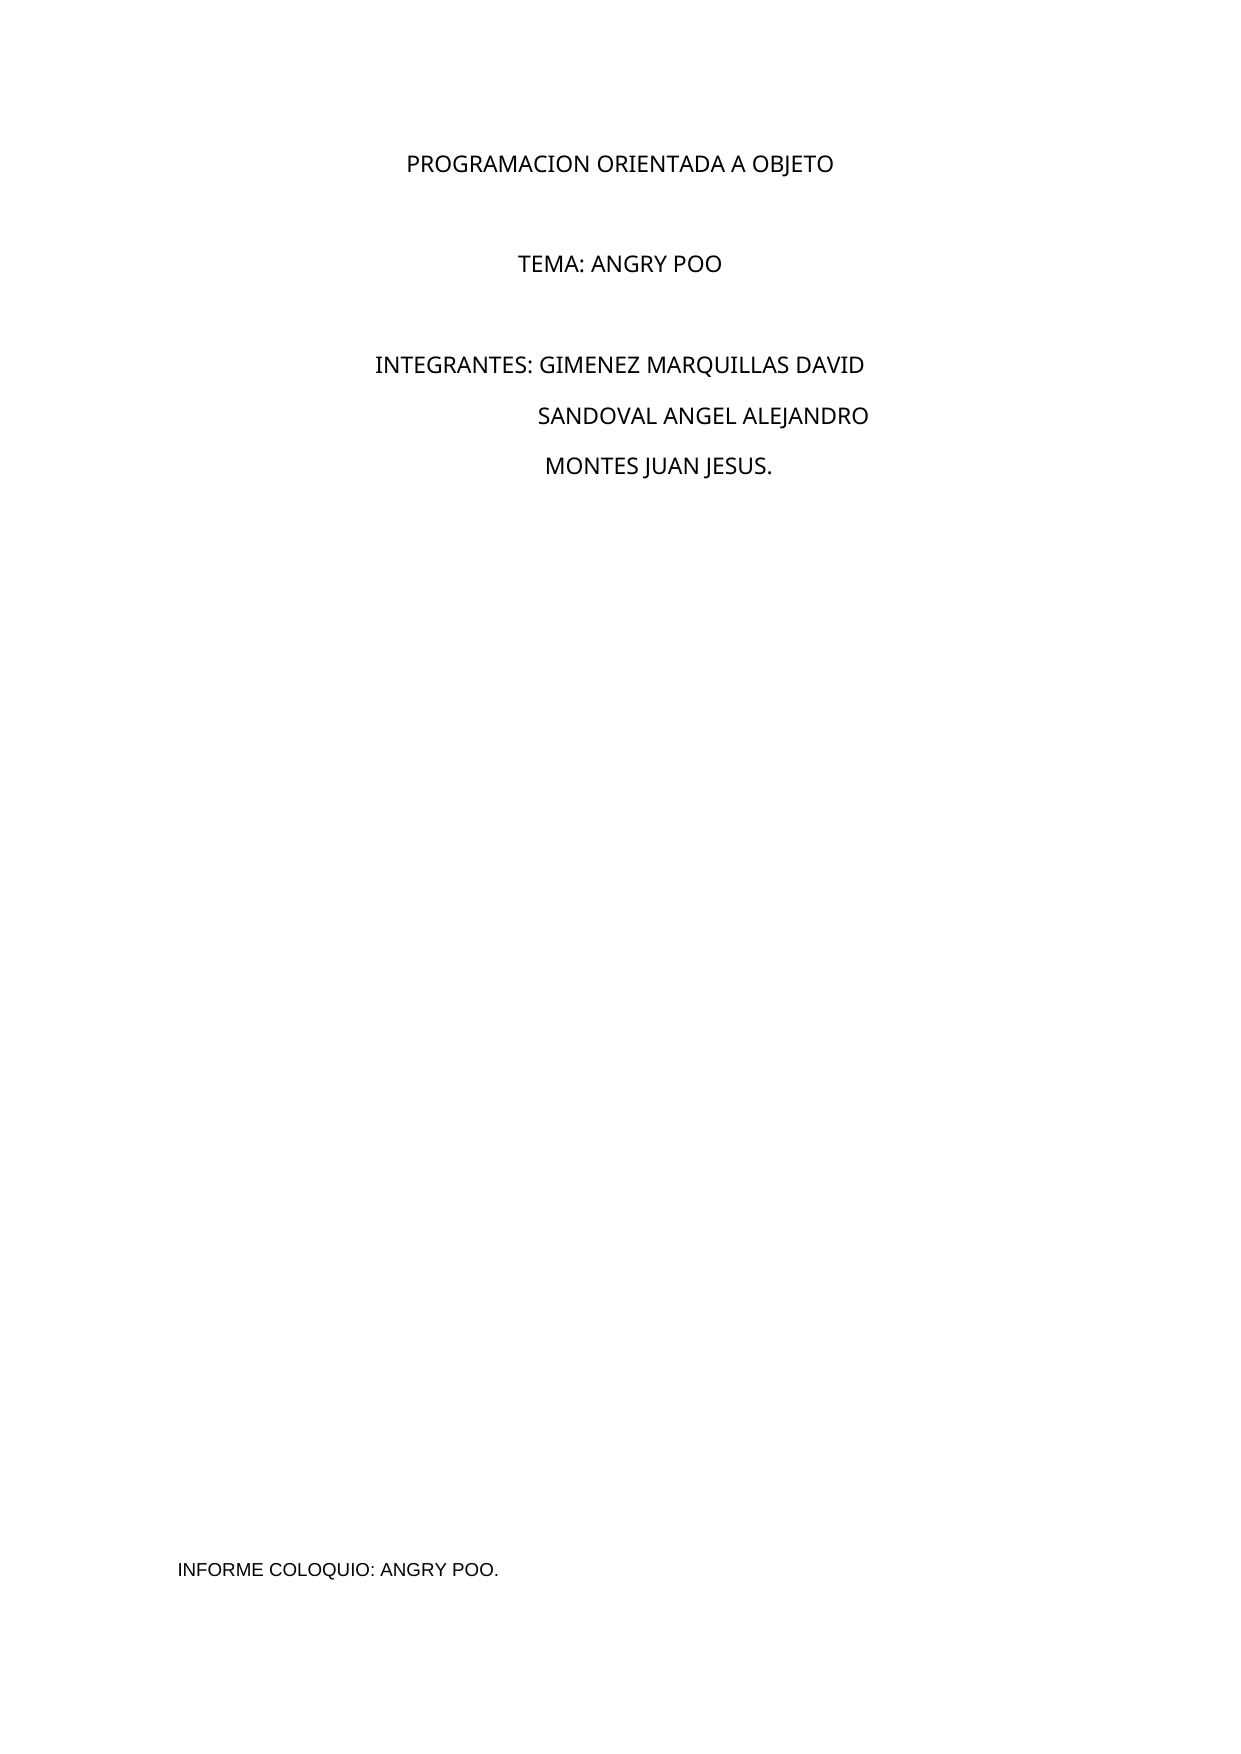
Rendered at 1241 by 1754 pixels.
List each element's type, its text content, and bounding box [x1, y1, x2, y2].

text TEMA: ANGRY POO [177, 248, 1063, 280]
text INFORME COLOQUIO: ANGRY POO. [177, 1559, 1063, 1581]
text INTEGRANTES: GIMENEZ MARQUILLAS DAVID [177, 349, 1063, 381]
text MONTES JUAN JESUS. [177, 450, 1063, 481]
text PROGRAMACION ORIENTADA A OBJETO [177, 148, 1063, 179]
text SANDOVAL ANGEL ALEJANDRO [177, 400, 1063, 431]
